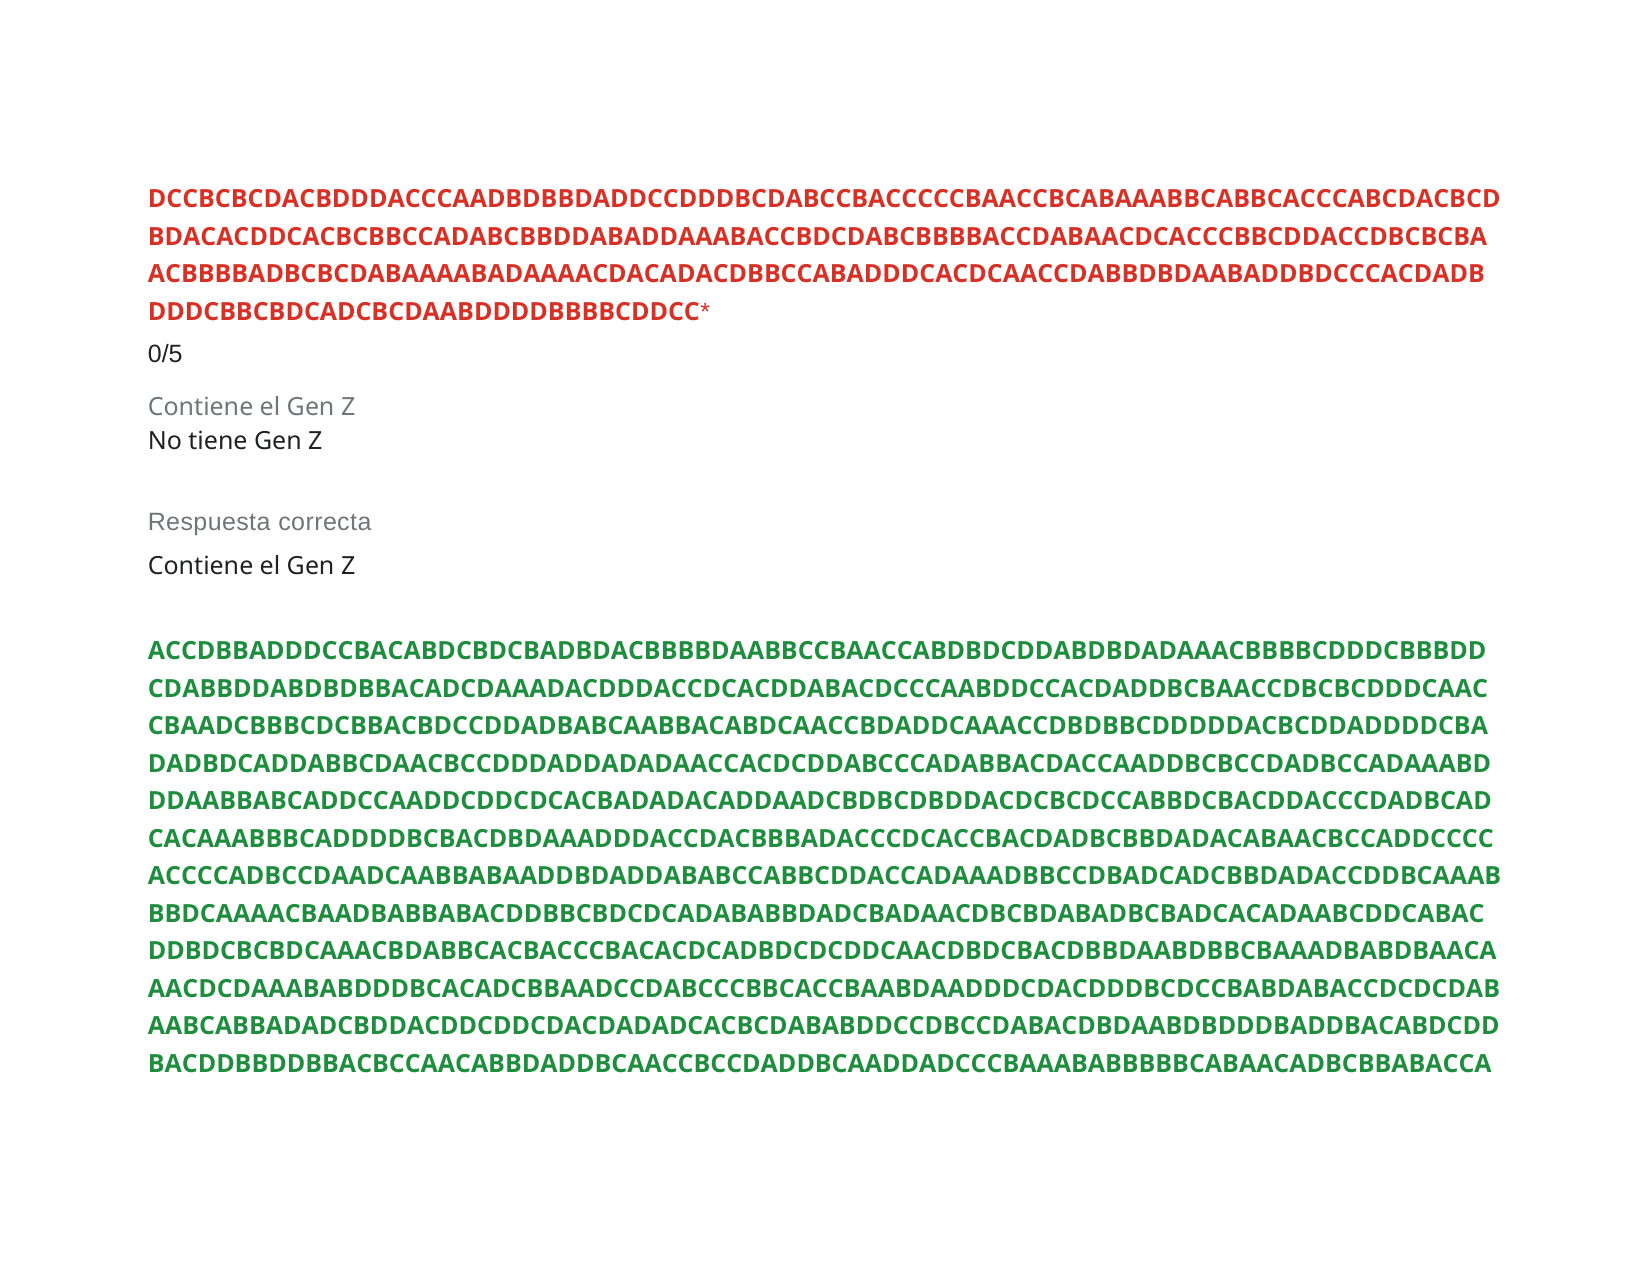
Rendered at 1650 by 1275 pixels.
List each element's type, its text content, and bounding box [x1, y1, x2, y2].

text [148, 177, 1502, 327]
text 0/5 [148, 327, 1502, 368]
text Respuesta correcta [148, 504, 1502, 536]
text Contiene el Gen Z [148, 389, 1502, 423]
text No tiene Gen Z [148, 423, 1502, 457]
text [148, 629, 1502, 1079]
text Contiene el Gen Z [148, 548, 1502, 582]
